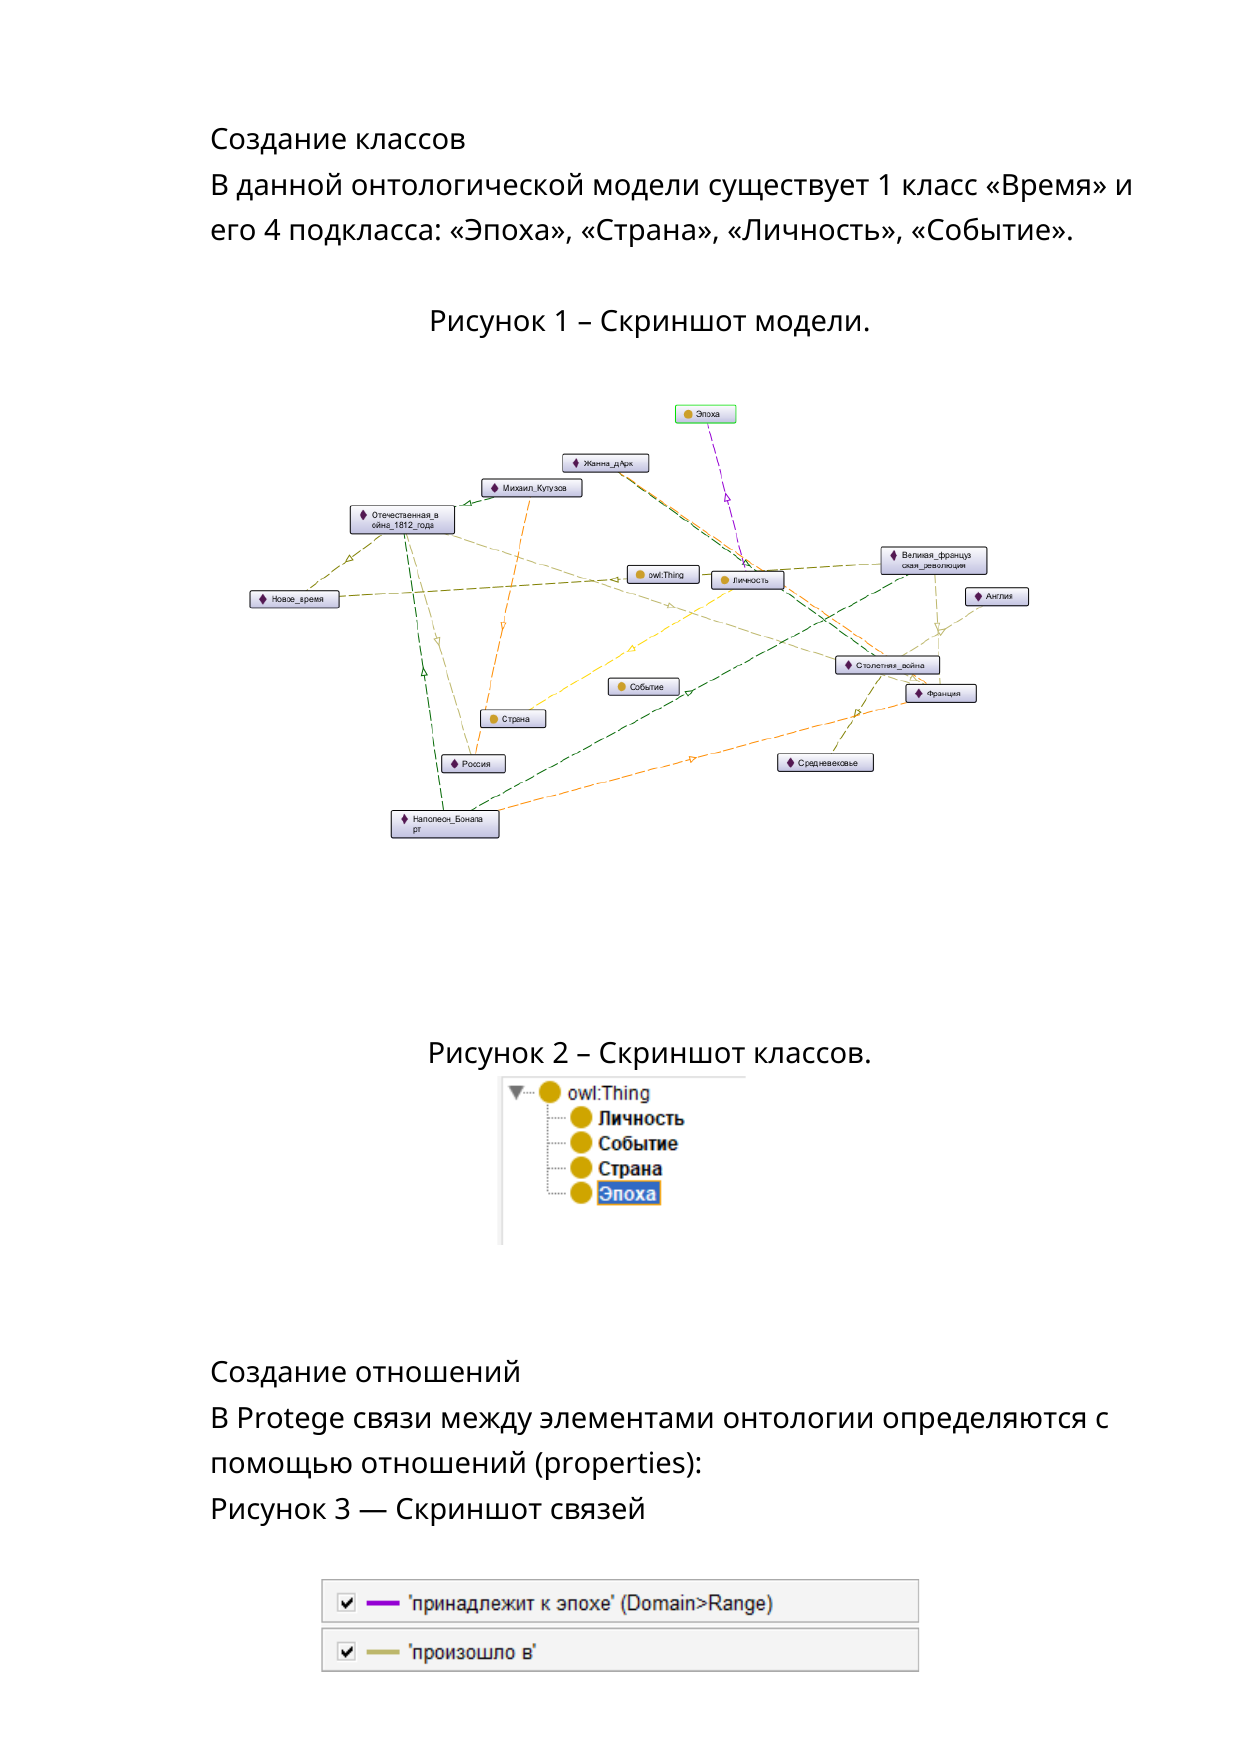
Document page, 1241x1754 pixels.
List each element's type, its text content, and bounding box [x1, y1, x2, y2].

text Рисунок 2 – Скриншот классов. [136, 1032, 1163, 1072]
text Рисунок 1 – Скриншот модели. [136, 301, 1163, 340]
text Создание отношений В Protege связи между элементами онтологии определяются с помощью отношений (properties): [210, 1352, 1163, 1482]
text Создание классов [210, 118, 1163, 158]
picture [172, 346, 1127, 884]
text В данной онтологической модели существует 1 класс «Время» и его 4 подкласса: «Эпоха», «Страна», «Личность», «Событие». [210, 164, 1163, 249]
picture [497, 1076, 746, 1245]
text Рисунок 3 — Скриншот связей [210, 1488, 1163, 1528]
picture [320, 1579, 920, 1672]
